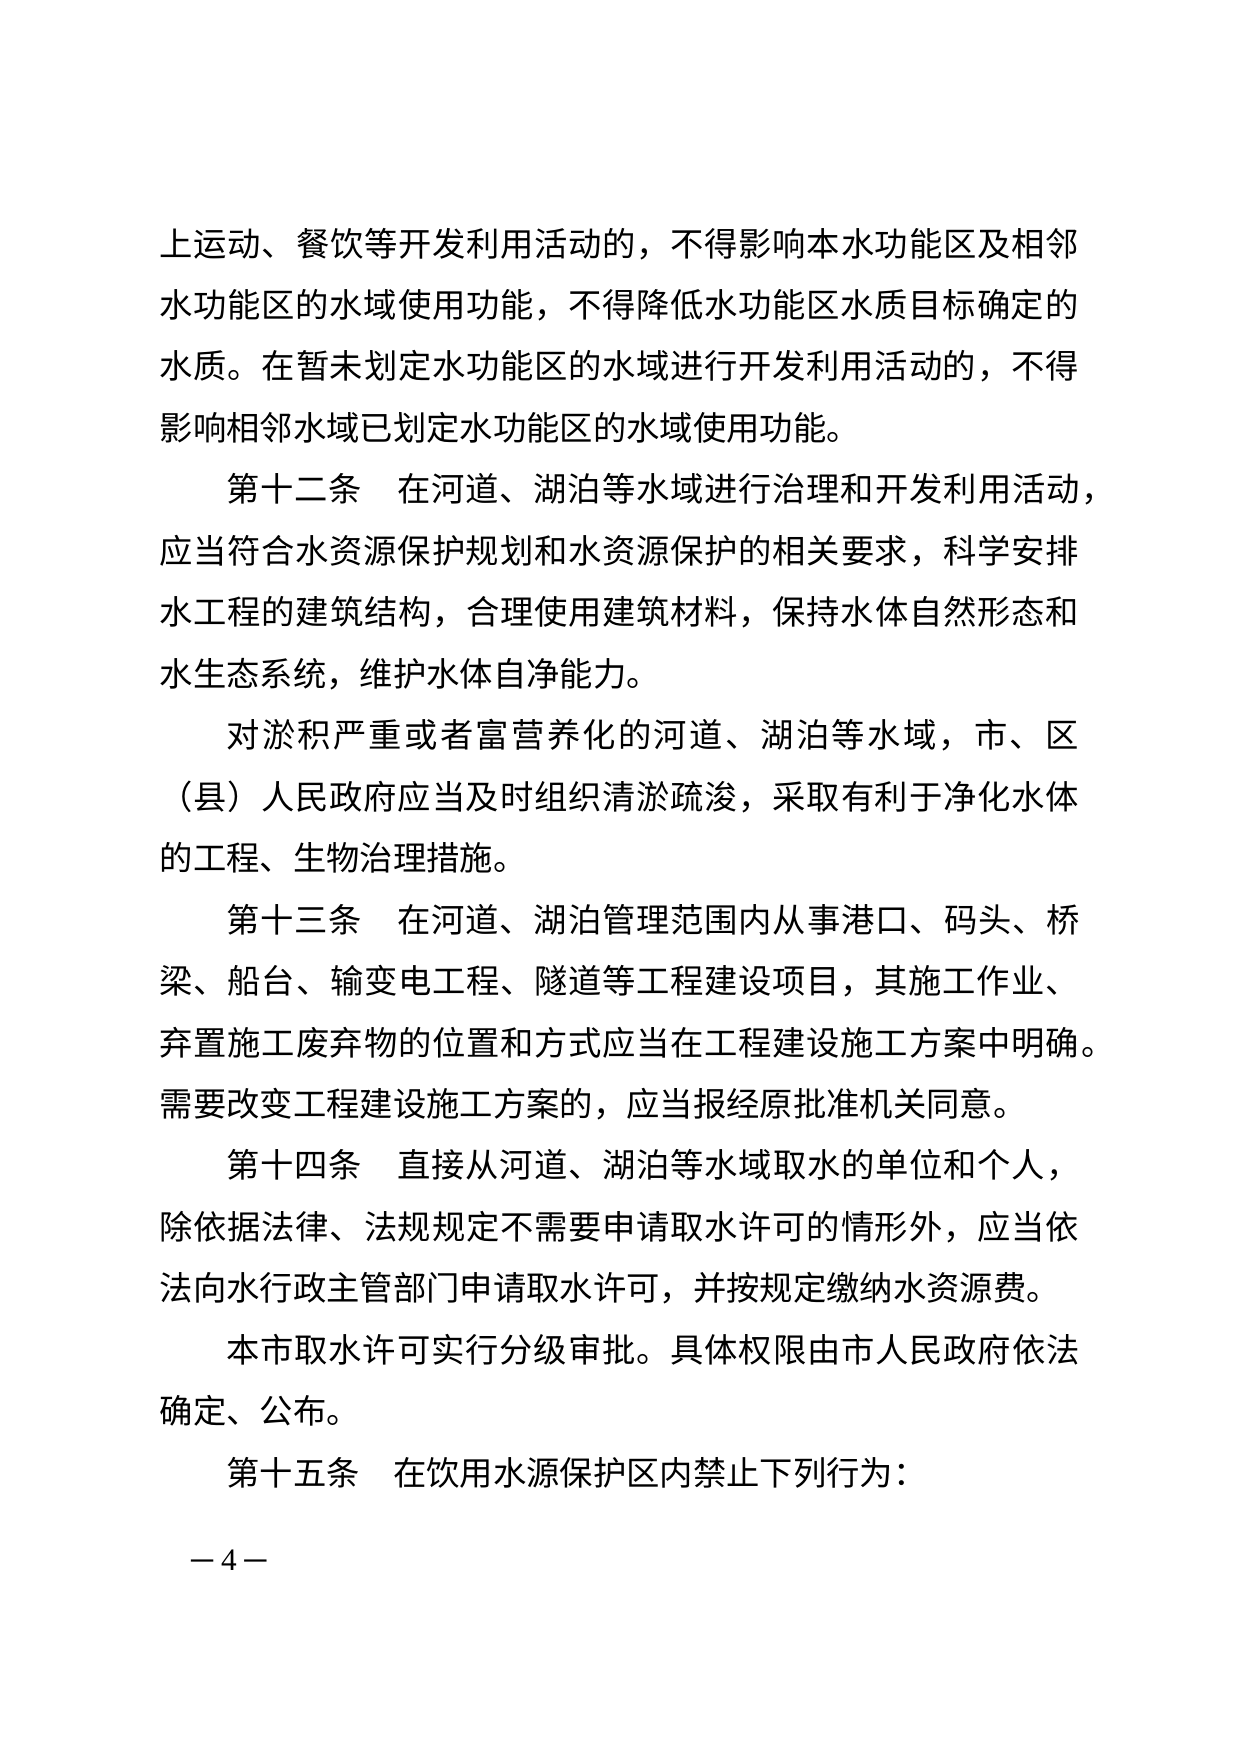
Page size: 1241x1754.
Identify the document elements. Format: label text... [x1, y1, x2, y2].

text 第十五条 在饮用水源保护区内禁止下列行为： [159, 1436, 1081, 1497]
text 第十二条 在河道、湖泊等水域进行治理和开发利用活动，应当符合水资源保护规划和水资源保护的相关要求，科学安排水工程的建筑结构，合理使用建筑材料，保持水体自然形态和水生态系统，维护水体自净能力。 [159, 453, 1081, 698]
text 本市取水许可实行分级审批。具体权限由市人民政府依法确定、公布。 [159, 1313, 1081, 1436]
text 第十四条 直接从河道、湖泊等水域取水的单位和个人，除依据法律、法规规定不需要申请取水许可的情形外，应当依法向水行政主管部门申请取水许可，并按规定缴纳水资源费。 [159, 1129, 1081, 1313]
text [159, 207, 1081, 453]
text 第十三条 在河道、湖泊管理范围内从事港口、码头、桥梁、船台、输变电工程、隧道等工程建设项目，其施工作业、弃置施工废弃物的位置和方式应当在工程建设施工方案中明确。需要改变工程建设施工方案的，应当报经原批准机关同意。 [159, 883, 1081, 1129]
text 对淤积严重或者富营养化的河道、湖泊等水域，市、区（县）人民政府应当及时组织清淤疏浚，采取有利于净化水体的工程、生物治理措施。 [159, 698, 1081, 883]
